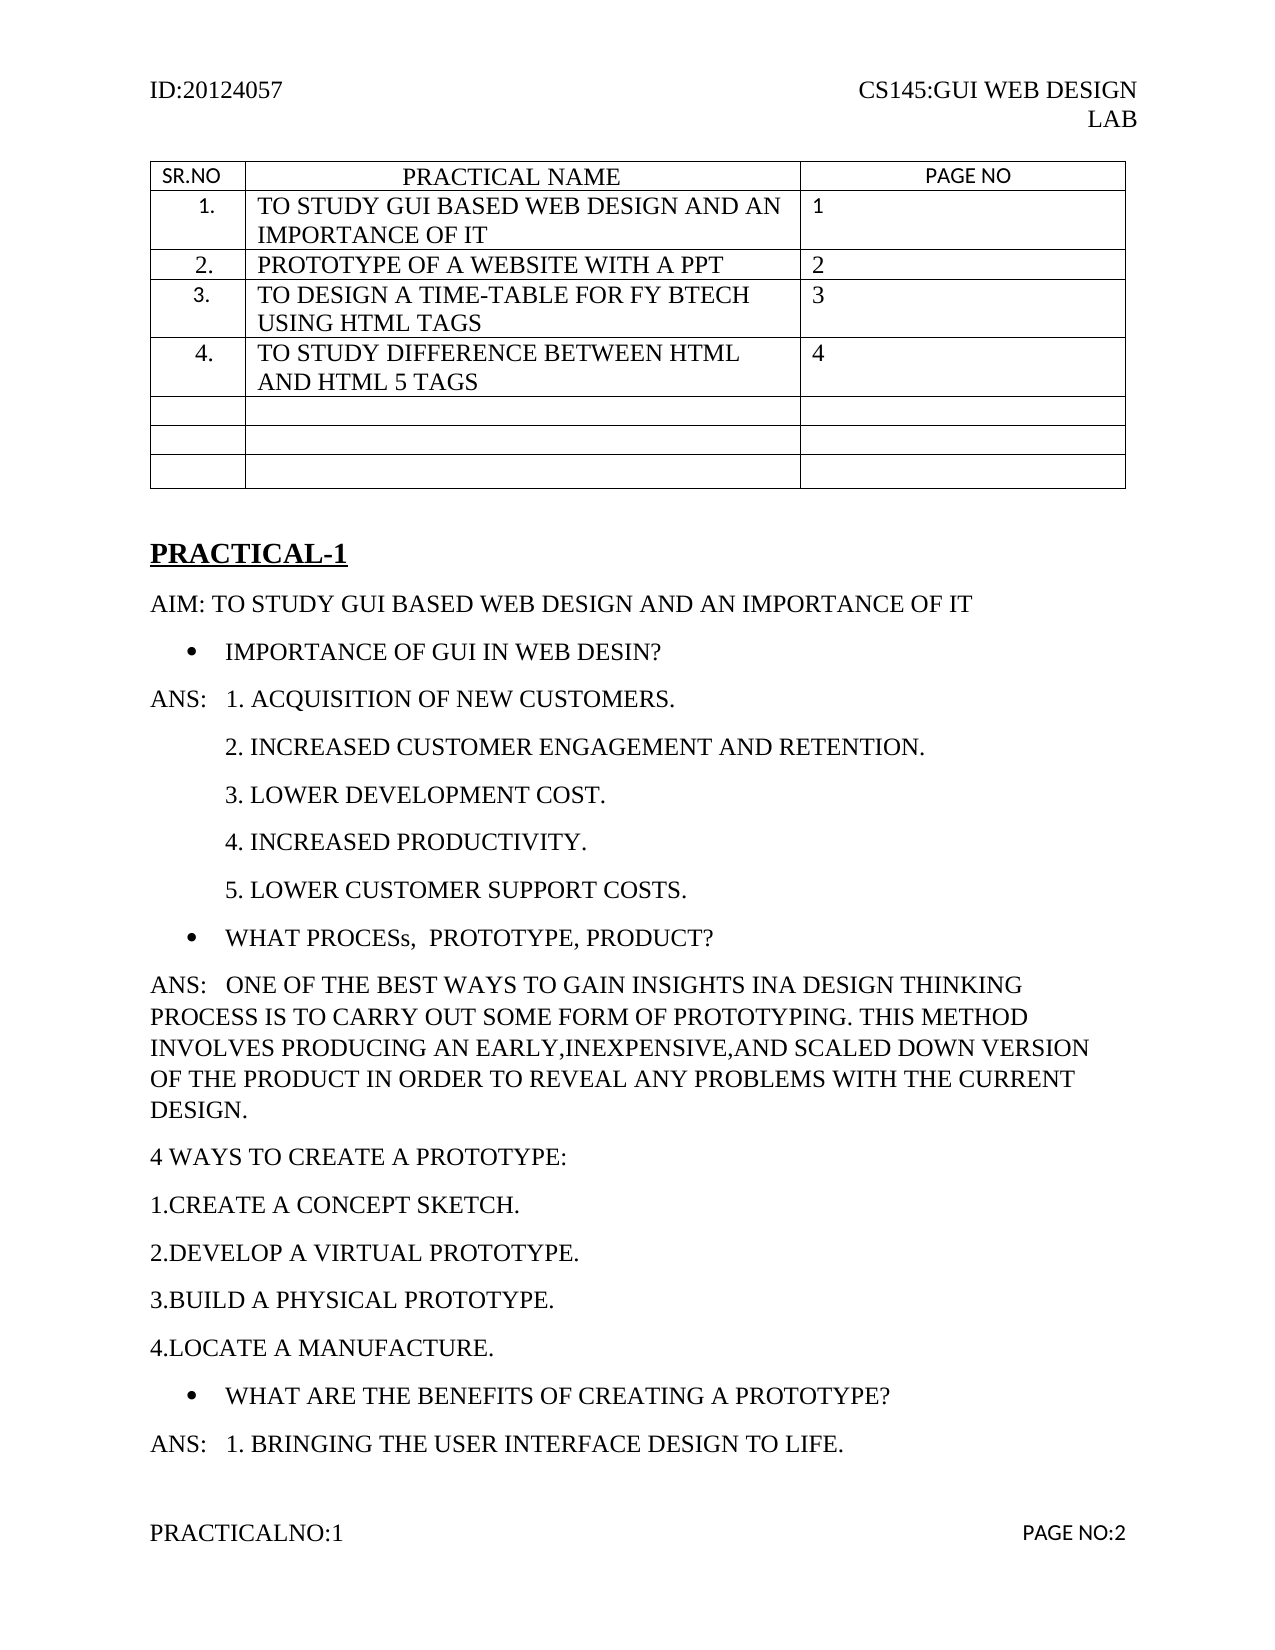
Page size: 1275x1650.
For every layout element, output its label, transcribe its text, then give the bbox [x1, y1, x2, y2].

table_header PAGE NO [801, 162, 1125, 190]
text 2. INCREASED CUSTOMER ENGAGEMENT AND RETENTION. [150, 732, 1125, 761]
text ANS: 1. BRINGING THE USER INTERFACE DESIGN TO LIFE. [150, 1429, 1125, 1457]
text PRACTICAL-1 [150, 536, 1125, 570]
table_cell [801, 455, 1125, 488]
table_cell PROTOTYPE OF A WEBSITE WITH A PPT [246, 250, 800, 279]
table_cell [246, 455, 800, 488]
text 4 WAYS TO CREATE A PROTOTYPE: [150, 1142, 1125, 1171]
table_cell 3 [801, 280, 1125, 337]
text AIM: TO STUDY GUI BASED WEB DESIGN AND AN IMPORTANCE OF IT [150, 589, 1125, 618]
text ANS: ONE OF THE BEST WAYS TO GAIN INSIGHTS INA DESIGN THINKING PROCESS IS TO CARRY OUT SOME FORM OF PROTOTYPING. THIS METHOD INVOLVES PRODUCING AN EARLY,INEXPENSIVE,AND SCALED DOWN VERSION OF THE PRODUCT IN ORDER TO REVEAL ANY PROBLEMS WITH THE CURRENT DESIGN. [150, 971, 1125, 1123]
text 4. INCREASED PRODUCTIVITY. [150, 827, 1125, 856]
list WHAT ARE THE BENEFITS OF CREATING A PROTOTYPE? [187, 1381, 1125, 1410]
text 2.DEVELOP A VIRTUAL PROTOTYPE. [150, 1238, 1125, 1267]
table_cell [246, 426, 800, 454]
table_cell 2 [801, 250, 1125, 279]
table_cell TO STUDY GUI BASED WEB DESIGN AND AN IMPORTANCE OF IT [246, 191, 800, 249]
table_cell 4. [151, 338, 245, 396]
text ANS: 1. ACQUISITION OF NEW CUSTOMERS. [150, 684, 1125, 713]
text 1.CREATE A CONCEPT SKETCH. [150, 1190, 1125, 1219]
table_cell 1. [151, 191, 245, 249]
table_cell 3. [151, 280, 245, 337]
text 4.LOCATE A MANUFACTURE. [150, 1333, 1125, 1362]
table_cell 1 [801, 191, 1125, 249]
table_cell TO DESIGN A TIME-TABLE FOR FY BTECH USING HTML TAGS [246, 280, 800, 337]
text 3. LOWER DEVELOPMENT COST. [150, 780, 1125, 808]
table_cell [246, 397, 800, 425]
table_cell TO STUDY DIFFERENCE BETWEEN HTML AND HTML 5 TAGS [246, 338, 800, 396]
text 3.BUILD A PHYSICAL PROTOTYPE. [150, 1286, 1125, 1314]
list WHAT PROCESs, PROTOTYPE, PRODUCT? [187, 923, 1125, 952]
table_cell 4 [801, 338, 1125, 396]
table_cell 2. [151, 250, 245, 279]
table_header PRACTICAL NAME [246, 162, 800, 190]
table_cell [151, 397, 245, 425]
list IMPORTANCE OF GUI IN WEB DESIN? [187, 637, 1125, 665]
text 5. LOWER CUSTOMER SUPPORT COSTS. [150, 875, 1125, 904]
table_header SR.NO [151, 162, 245, 190]
table_cell [151, 426, 245, 454]
table_cell [801, 397, 1125, 425]
table_cell [151, 455, 245, 488]
table_cell [801, 426, 1125, 454]
